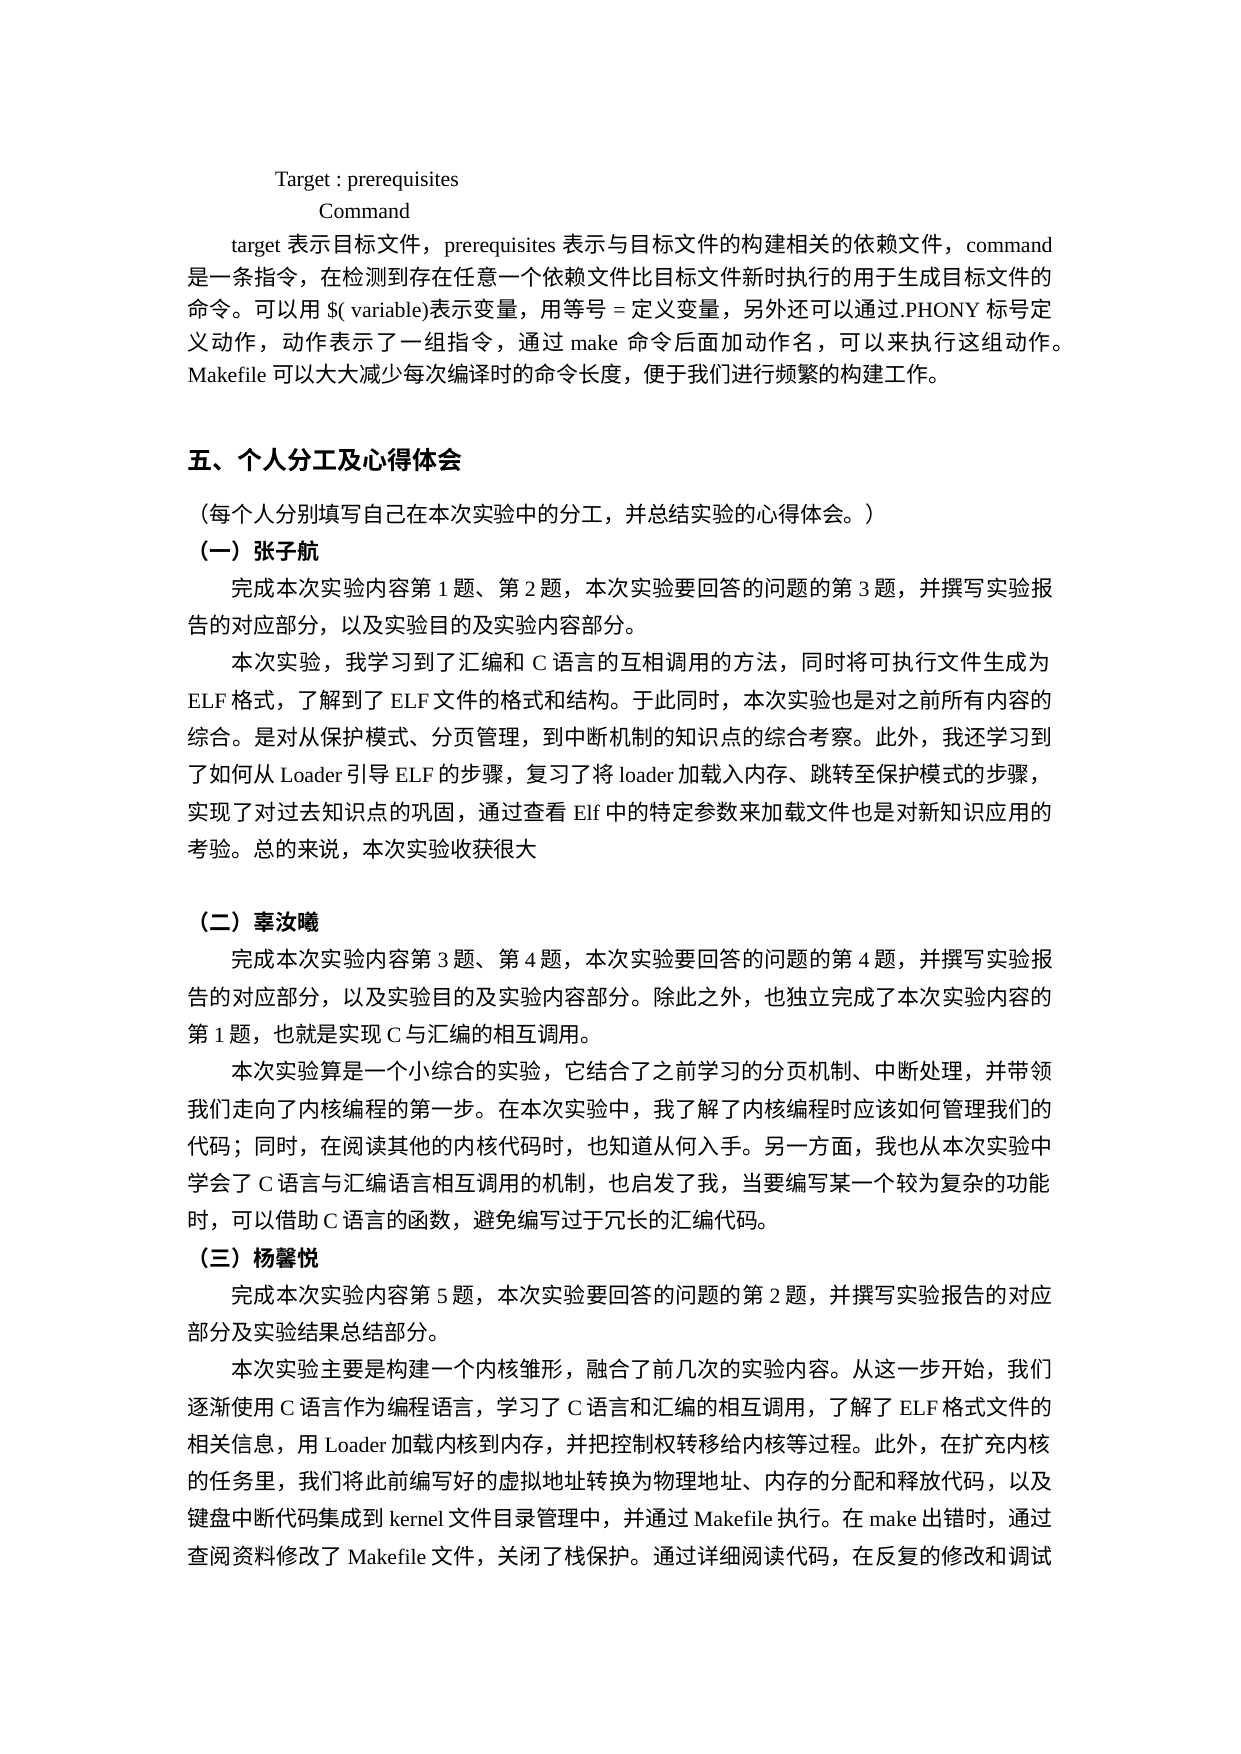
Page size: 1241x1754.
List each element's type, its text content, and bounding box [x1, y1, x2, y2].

subtitle 张子航 [187, 533, 1053, 566]
subtitle 辜汝曦 [187, 905, 1053, 937]
text target 表示目标文件，prerequisites 表示与目标文件的构建相关的依赖文件，command 是一条指令，在检测到存在任意一个依赖文件比目标文件新时执行的用于生成目标文件的命令。可以用 $( variable)表示变量，用等号 = 定义变量，另外还可以通过.PHONY 标号定义动作，动作表示了一组指令，通过make 命令后面加动作名，可以来执行这组动作。Makefile 可以大大减少每次编译时的命令长度，便于我们进行频繁的构建工作。 [187, 227, 1053, 389]
text 本次实验算是一个小综合的实验，它结合了之前学习的分页机制、中断处理，并带领我们走向了内核编程的第一步。在本次实验中，我了解了内核编程时应该如何管理我们的代码；同时，在阅读其他的内核代码时，也知道从何入手。另一方面，我也从本次实验中学会了C语言与汇编语言相互调用的机制，也启发了我，当要编写某一个较为复杂的功能时，可以借助C语言的函数，避免编写过于冗长的汇编代码。 [187, 1054, 1053, 1236]
text 本次实验，我学习到了汇编和C语言的互相调用的方法，同时将可执行文件生成为ELF格式，了解到了ELF文件的格式和结构。于此同时，本次实验也是对之前所有内容的综合。是对从保护模式、分页管理，到中断机制的知识点的综合考察。此外，我还学习到了如何从Loader引导ELF的步骤，复习了将loader加载入内存、跳转至保护模式的步骤，实现了对过去知识点的巩固，通过查看Elf中的特定参数来加载文件也是对新知识应用的考验。总的来说，本次实验收获很大 [187, 645, 1053, 864]
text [187, 1352, 1053, 1571]
text 完成本次实验内容第3题、第4题，本次实验要回答的问题的第4题，并撰写实验报告的对应部分，以及实验目的及实验内容部分。除此之外，也独立完成了本次实验内容的第1题，也就是实现C与汇编的相互调用。 [187, 942, 1053, 1049]
text 完成本次实验内容第5题，本次实验要回答的问题的第2题，并撰写实验报告的对应部分及实验结果总结部分。 [187, 1277, 1053, 1347]
subtitle 个人分工及心得体会 [187, 426, 1053, 491]
text Target : prerequisites [231, 162, 1053, 194]
text （每个人分别填写自己在本次实验中的分工，并总结实验的心得体会。） [187, 496, 1053, 529]
subtitle 杨馨悦 [187, 1240, 1053, 1273]
text Command [275, 194, 1053, 227]
text 完成本次实验内容第1题、第2题，本次实验要回答的问题的第3题，并撰写实验报告的对应部分，以及实验目的及实验内容部分。 [187, 571, 1053, 640]
